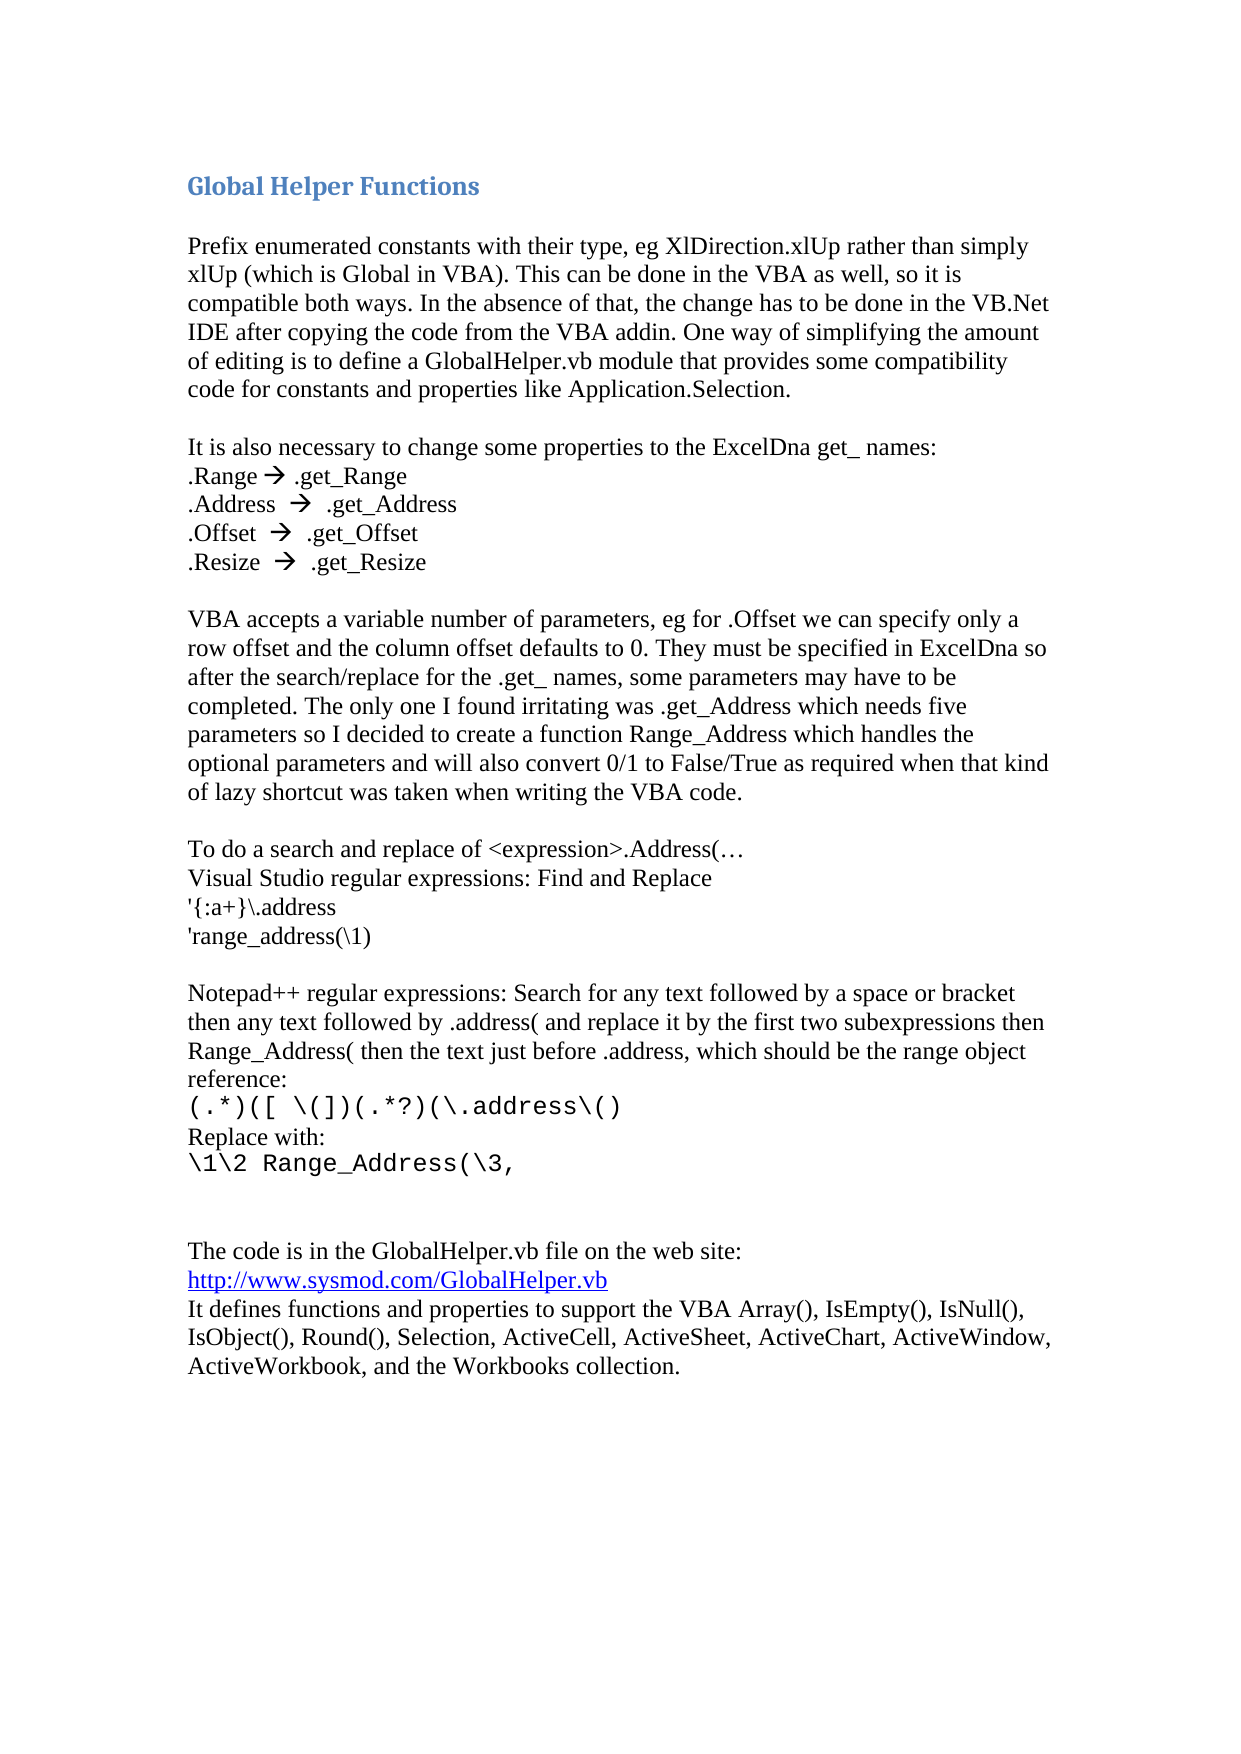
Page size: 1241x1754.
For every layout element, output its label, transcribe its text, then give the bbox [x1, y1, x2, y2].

text \1\2 Range_Address(\3, [187, 1150, 1053, 1179]
text To do a search and replace of <expression>.Address(… [187, 834, 1053, 863]
text (.*)([ \(])(.*?)(\.address\() [187, 1093, 1053, 1122]
text .Offset .get_Offset [187, 518, 1053, 547]
text Notepad++ regular expressions: Search for any text followed by a space or bracket then any text followed by .address( and replace it by the first two subexpressions then Range_Address( then the text just before .address, which should be the range object reference: [187, 978, 1053, 1093]
text http://www.sysmod.com/GlobalHelper.vb [187, 1265, 1053, 1294]
text .Resize .get_Resize [187, 547, 1053, 576]
text .Range .get_Range [187, 461, 1053, 489]
text It is also necessary to change some properties to the ExcelDna get_ names: [187, 432, 1053, 461]
text It defines functions and properties to support the VBA Array(), IsEmpty(), IsNull(), IsObject(), Round(), Selection, ActiveCell, ActiveSheet, ActiveChart, ActiveWindow, ActiveWorkbook, and the Workbooks collection. [187, 1294, 1053, 1380]
text .Address .get_Address [187, 489, 1053, 518]
text The code is in the GlobalHelper.vb file on the web site: [187, 1236, 1053, 1265]
text Prefix enumerated constants with their type, eg XlDirection.xlUp rather than simply xlUp (which is Global in VBA). This can be done in the VBA as well, so it is compatible both ways. In the absence of that, the change has to be done in the VB.Net IDE after copying the code from the VBA addin. One way of simplifying the amount of editing is to define a GlobalHelper.vb module that provides some compatibility code for constants and properties like Application.Selection. [187, 231, 1053, 403]
text 'range_address(\1) [187, 921, 1053, 949]
text Visual Studio regular expressions: Find and Replace [187, 863, 1053, 892]
subtitle Global Helper Functions [187, 171, 1053, 202]
text Replace with: [187, 1122, 1053, 1150]
text VBA accepts a variable number of parameters, eg for .Offset we can specify only a row offset and the column offset defaults to 0. They must be specified in ExcelDna so after the search/replace for the .get_ names, some parameters may have to be completed. The only one I found irritating was .get_Address which needs five parameters so I decided to create a function Range_Address which handles the optional parameters and will also convert 0/1 to False/True as required when that kind of lazy shortcut was taken when writing the VBA code. [187, 604, 1053, 806]
text '{:a+}\.address [187, 892, 1053, 921]
